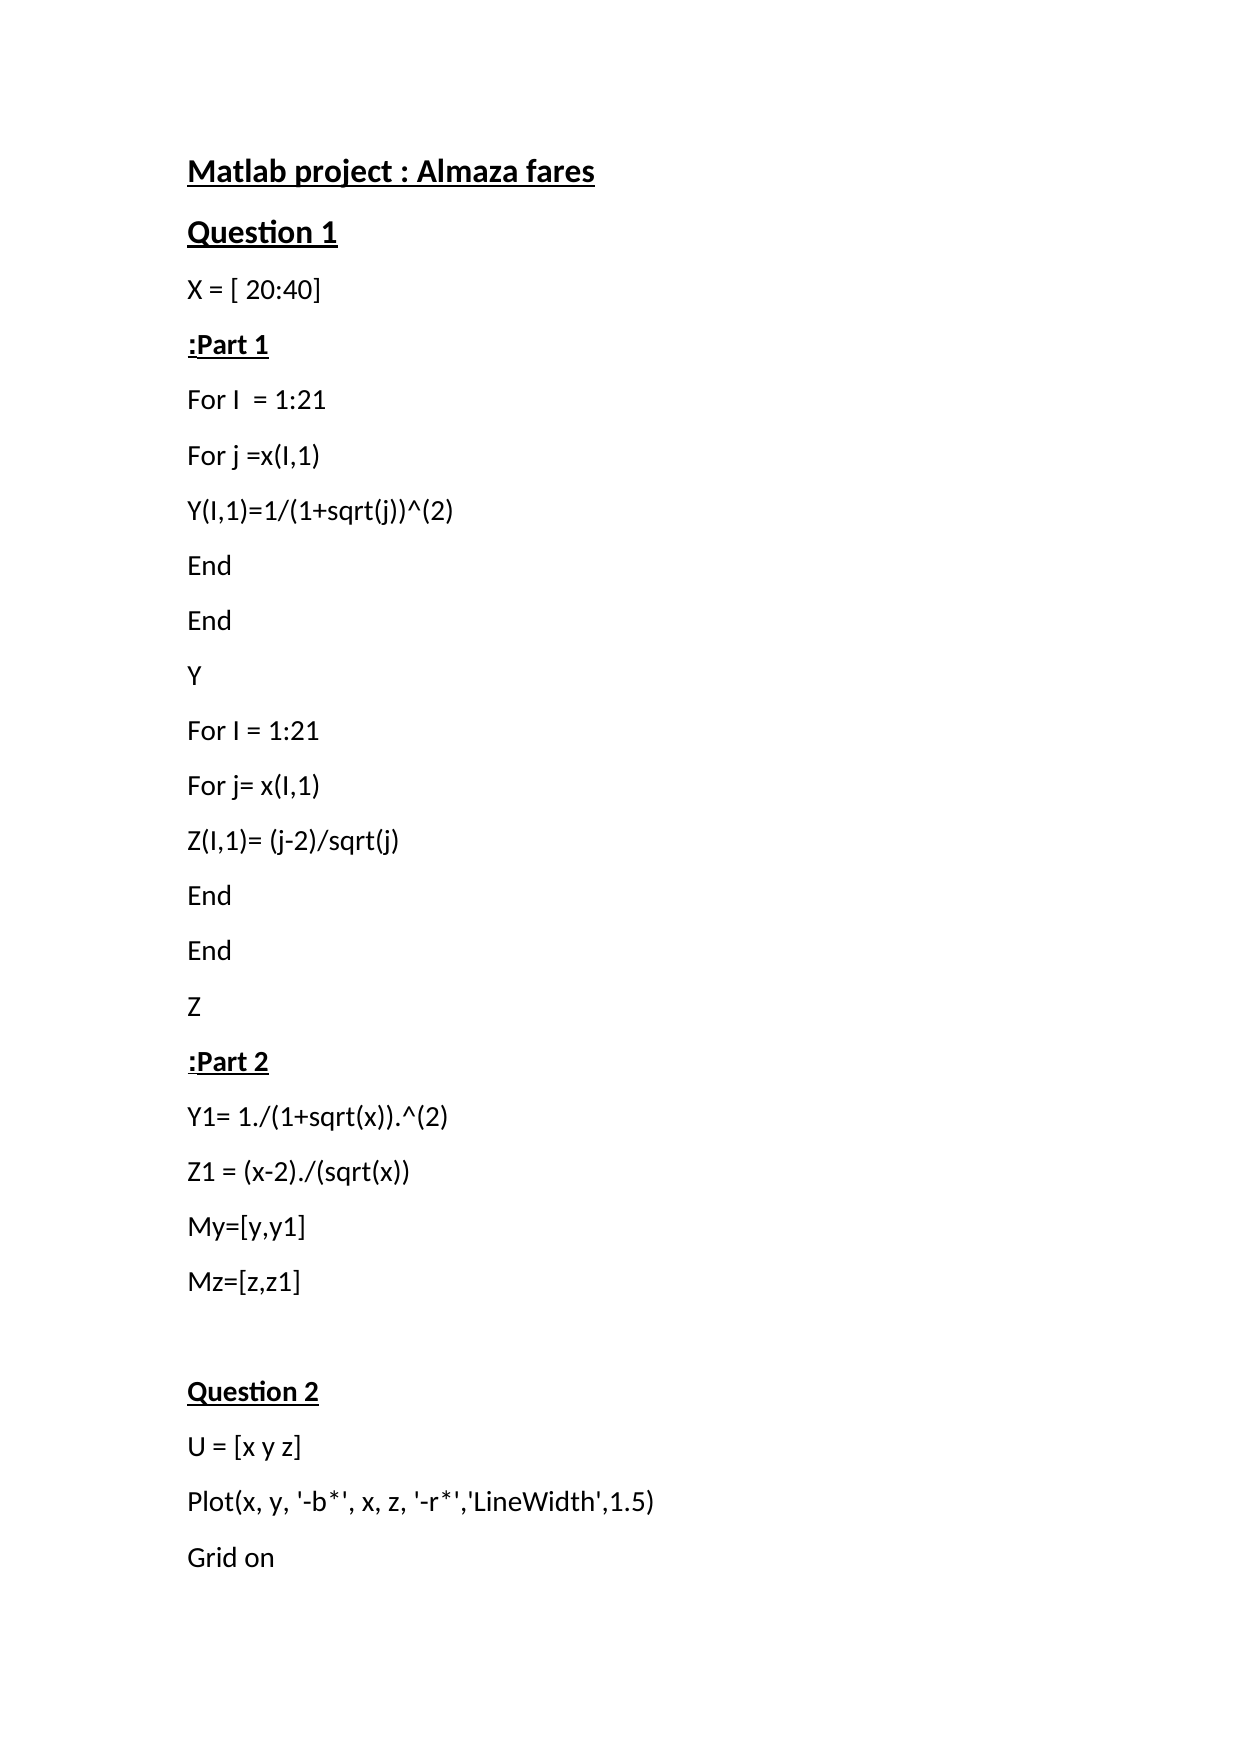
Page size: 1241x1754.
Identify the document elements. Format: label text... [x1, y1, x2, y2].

text Part 2: [187, 1043, 1053, 1078]
text U = [x y z] [187, 1428, 1053, 1464]
text For I = 1:21 [187, 381, 1053, 417]
text Y [187, 657, 1053, 693]
text Question 1 [187, 211, 1053, 251]
text Plot(x, y, '-b*', x, z, '-r*','LineWidth',1.5) [187, 1483, 1053, 1519]
text Z(I,1)= (j-2)/sqrt(j) [187, 822, 1053, 858]
text End [187, 932, 1053, 968]
text Y(I,1)=1/(1+sqrt(j))^(2) [187, 492, 1053, 527]
text End [187, 602, 1053, 637]
text End [187, 877, 1053, 913]
text For I = 1:21 [187, 712, 1053, 748]
text Z1 = (x-2)./(sqrt(x)) [187, 1153, 1053, 1188]
text My=[y,y1] [187, 1208, 1053, 1244]
text For j =x(I,1) [187, 437, 1053, 472]
text Grid on [187, 1539, 1053, 1574]
text X = [ 20:40] [187, 271, 1053, 307]
text Mz=[z,z1] [187, 1263, 1053, 1299]
text Y1= 1./(1+sqrt(x)).^(2) [187, 1098, 1053, 1133]
text Part 1: [187, 326, 1053, 362]
text End [187, 547, 1053, 582]
text Z [187, 988, 1053, 1023]
text Question 2 [187, 1373, 1053, 1409]
text Matlab project : Almaza fares [187, 150, 1053, 191]
text For j= x(I,1) [187, 767, 1053, 803]
